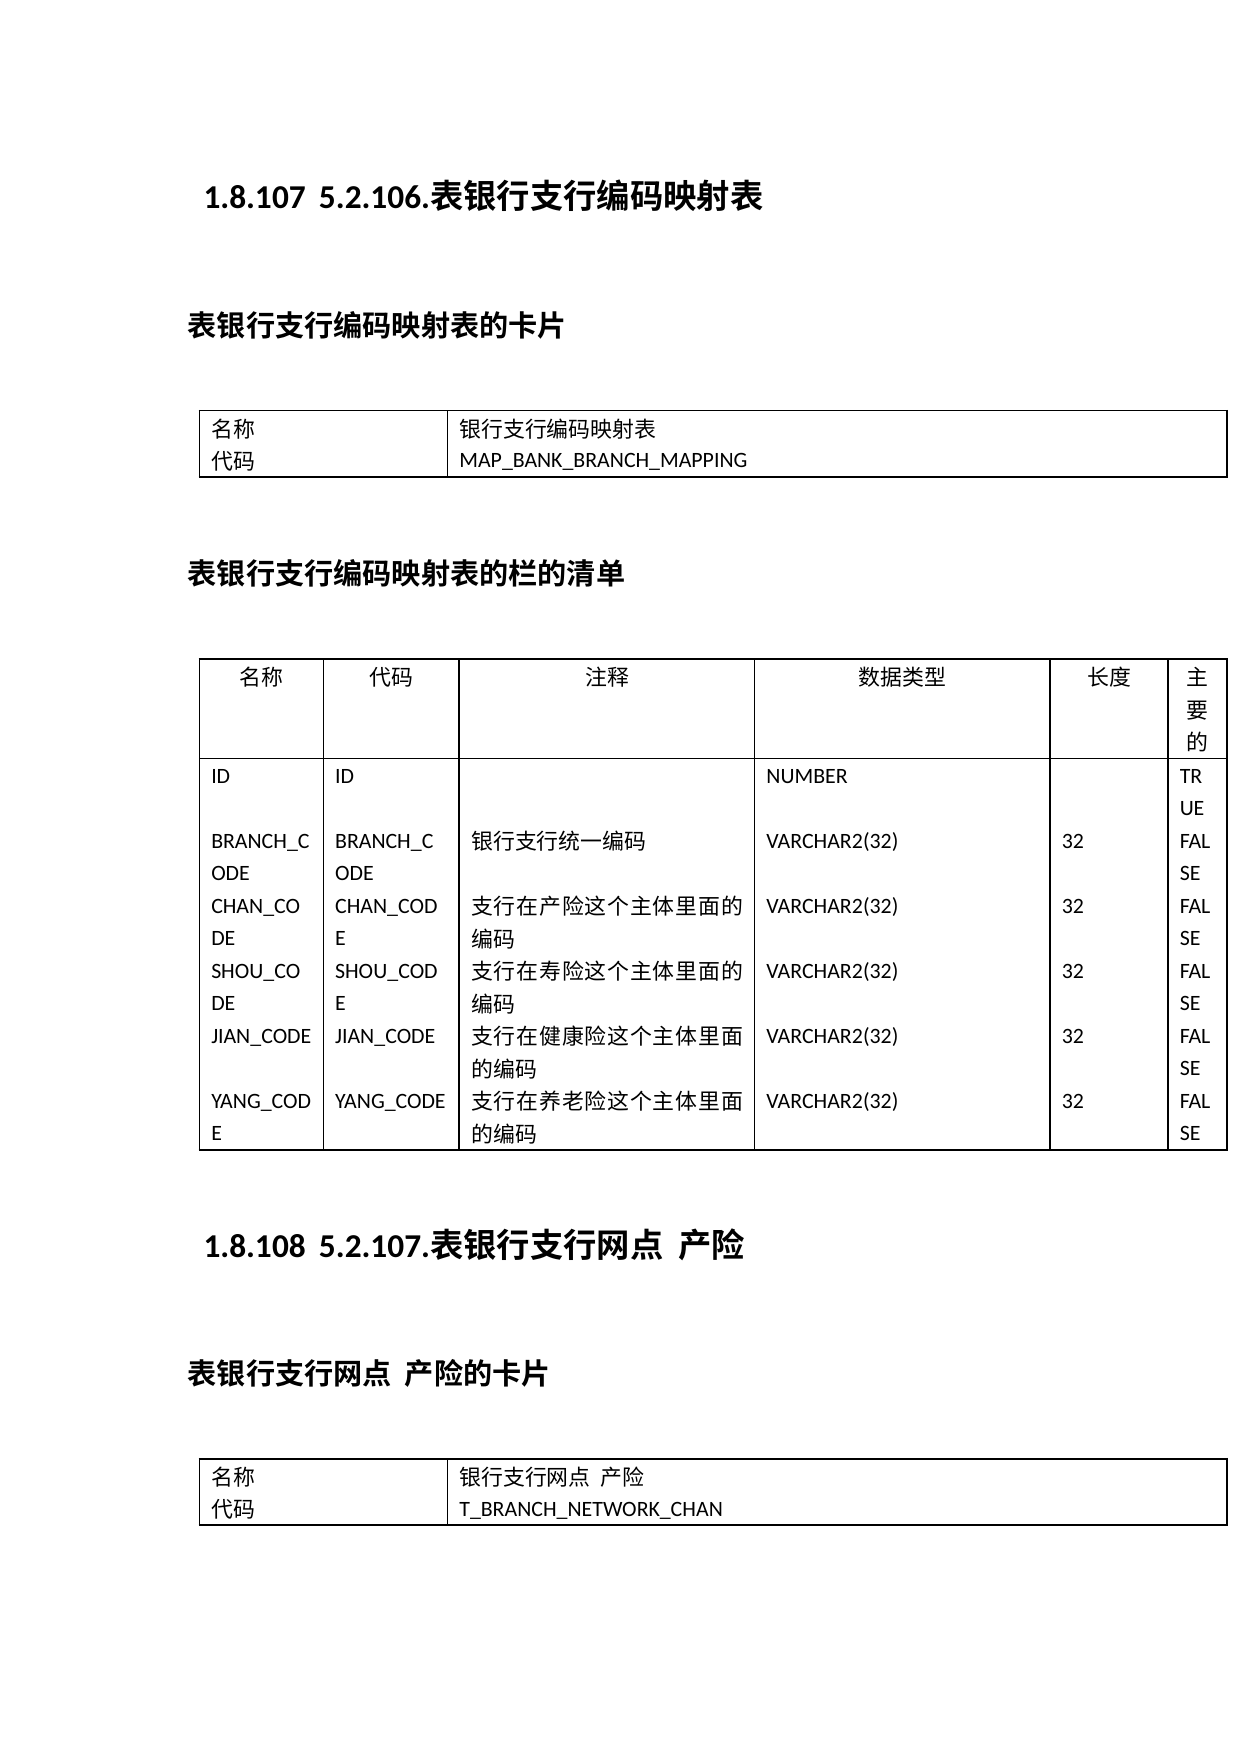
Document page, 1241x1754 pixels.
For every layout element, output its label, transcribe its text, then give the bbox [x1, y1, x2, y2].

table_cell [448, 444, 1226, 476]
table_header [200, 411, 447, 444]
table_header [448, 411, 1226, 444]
subtitle 5.2.106.表银行支行编码映射表 [306, 162, 1053, 227]
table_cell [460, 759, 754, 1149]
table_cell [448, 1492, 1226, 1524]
subtitle 表银行支行网点 产险的卡片 [187, 1339, 1053, 1404]
subtitle 5.2.107.表银行支行网点 产险 [306, 1210, 1053, 1275]
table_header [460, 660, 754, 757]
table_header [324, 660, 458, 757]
subtitle 表银行支行编码映射表的卡片 [187, 291, 1053, 356]
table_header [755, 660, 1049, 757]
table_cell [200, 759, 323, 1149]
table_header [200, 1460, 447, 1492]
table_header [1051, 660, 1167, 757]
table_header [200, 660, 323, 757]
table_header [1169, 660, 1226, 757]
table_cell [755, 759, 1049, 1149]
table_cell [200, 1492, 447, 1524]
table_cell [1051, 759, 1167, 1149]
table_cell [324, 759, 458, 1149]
subtitle 表银行支行编码映射表的栏的清单 [187, 539, 1053, 604]
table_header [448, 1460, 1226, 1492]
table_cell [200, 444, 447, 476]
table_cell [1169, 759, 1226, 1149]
